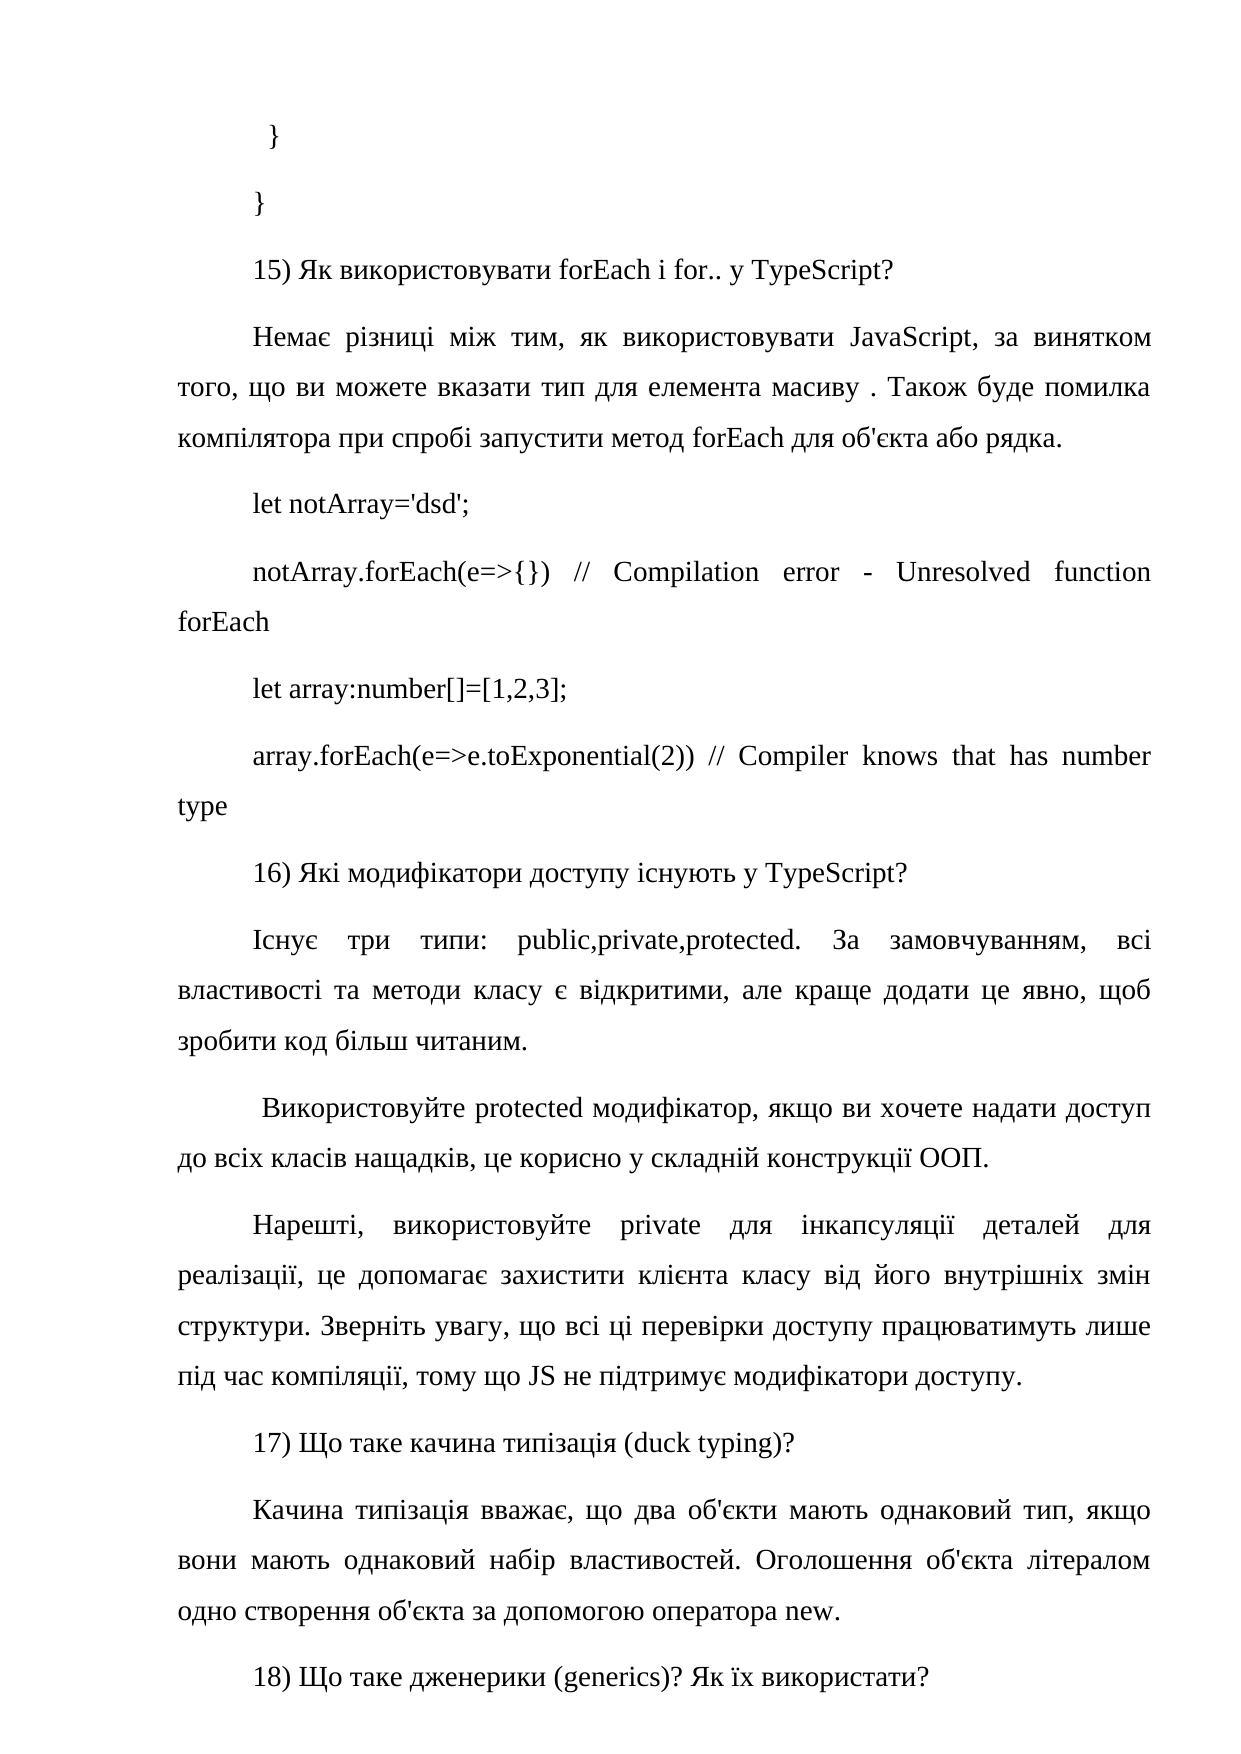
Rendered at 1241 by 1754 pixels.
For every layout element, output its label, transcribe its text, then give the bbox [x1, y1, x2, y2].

text 16) Які модифікатори доступу існують у TypeScript? [177, 855, 1152, 889]
text Качина типізація вважає, що два об'єкти мають однаковий тип, якщо вони мають однаковий набір властивостей. Оголошення об'єкта літералом одно створення об'єкта за допомогою оператора new. [177, 1492, 1152, 1626]
text array.forEach(e=>e.toExponential(2)) // Compiler knows that has number type [177, 738, 1152, 822]
text 17) Що таке качина типізація (duck typing)? [177, 1425, 1152, 1458]
text Існує три типи: public,private,protected. За замовчуванням, всі властивості та методи класу є відкритими, але краще додати це явно, щоб зробити код більш читаним. [177, 922, 1152, 1056]
text Немає різниці між тим, як використовувати JavaScript, за винятком того, що ви можете вказати тип для елемента масиву . Також буде помилка компілятора при спробі запустити метод forEach для об'єкта або рядка. [177, 319, 1152, 453]
text notArray.forEach(e=>{}) // Compilation error - Unresolved function forEach [177, 554, 1152, 637]
text let notArray='dsd'; [177, 487, 1152, 520]
text } [177, 118, 1152, 152]
text } [177, 185, 1152, 219]
text 18) Що таке дженерики (generics)? Як їх використати? [177, 1659, 1152, 1693]
text 15) Як використовувати forEach і for.. у TypeScript? [177, 252, 1152, 286]
text let array:number[]=[1,2,3]; [177, 671, 1152, 704]
text Нарешті, використовуйте private для інкапсуляції деталей для реалізації, це допомагає захистити клієнта класу від його внутрішніх змін структури. Зверніть увагу, що всі ці перевірки доступу працюватимуть лише під час компіляції, тому що JS не підтримує модифікатори доступу. [177, 1207, 1152, 1392]
text Використовуйте protected модифікатор, якщо ви хочете надати доступ до всіх класів нащадків, це корисно у складній конструкції ООП. [177, 1090, 1152, 1174]
